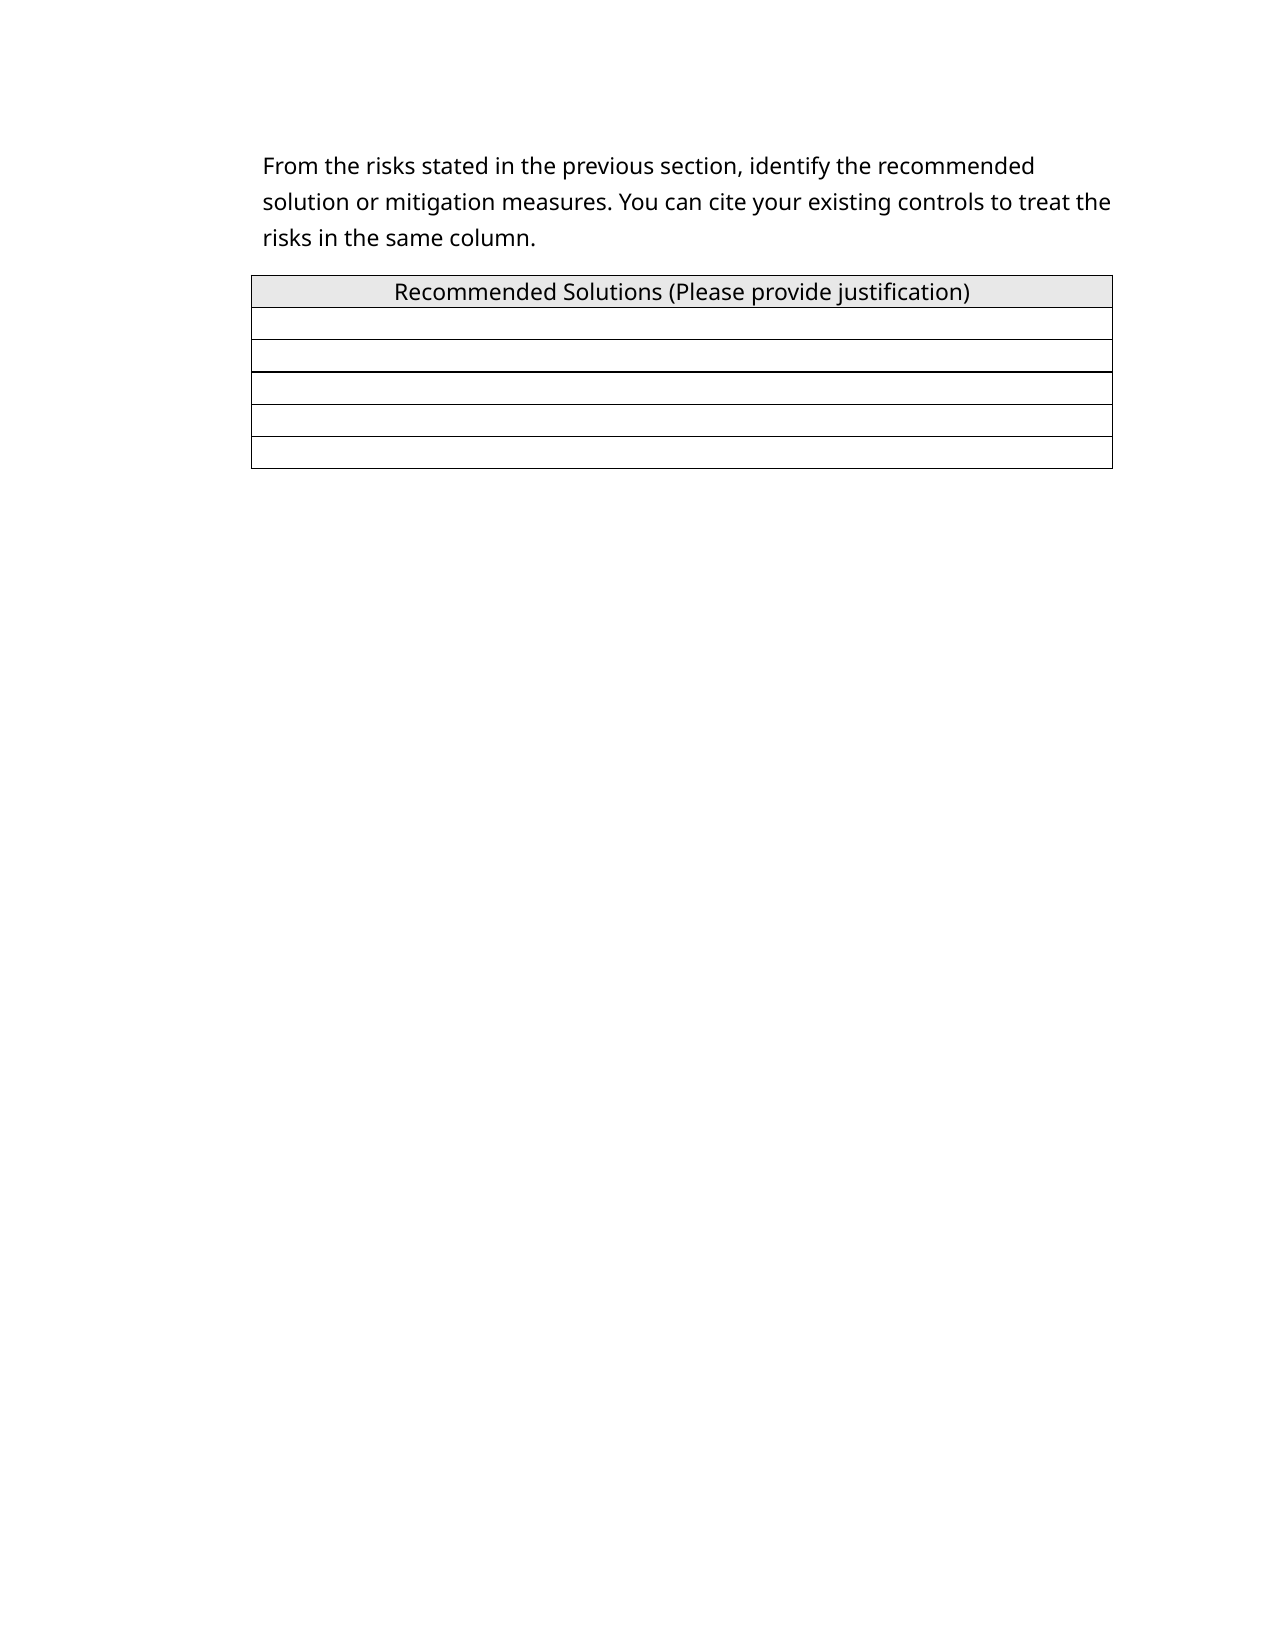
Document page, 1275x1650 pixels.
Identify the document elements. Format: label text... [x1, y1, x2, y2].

table_cell [252, 308, 1112, 339]
table_header Recommended Solutions (Please provide justification) [252, 276, 1112, 307]
table_cell [252, 405, 1112, 436]
table_cell [252, 437, 1112, 468]
table_cell [252, 340, 1112, 371]
list From the risks stated in the previous section, identify the recommended solution or mitigation measures. You can cite your existing controls to treat the risks in the same column. [262, 150, 1125, 253]
table_cell [252, 373, 1112, 404]
